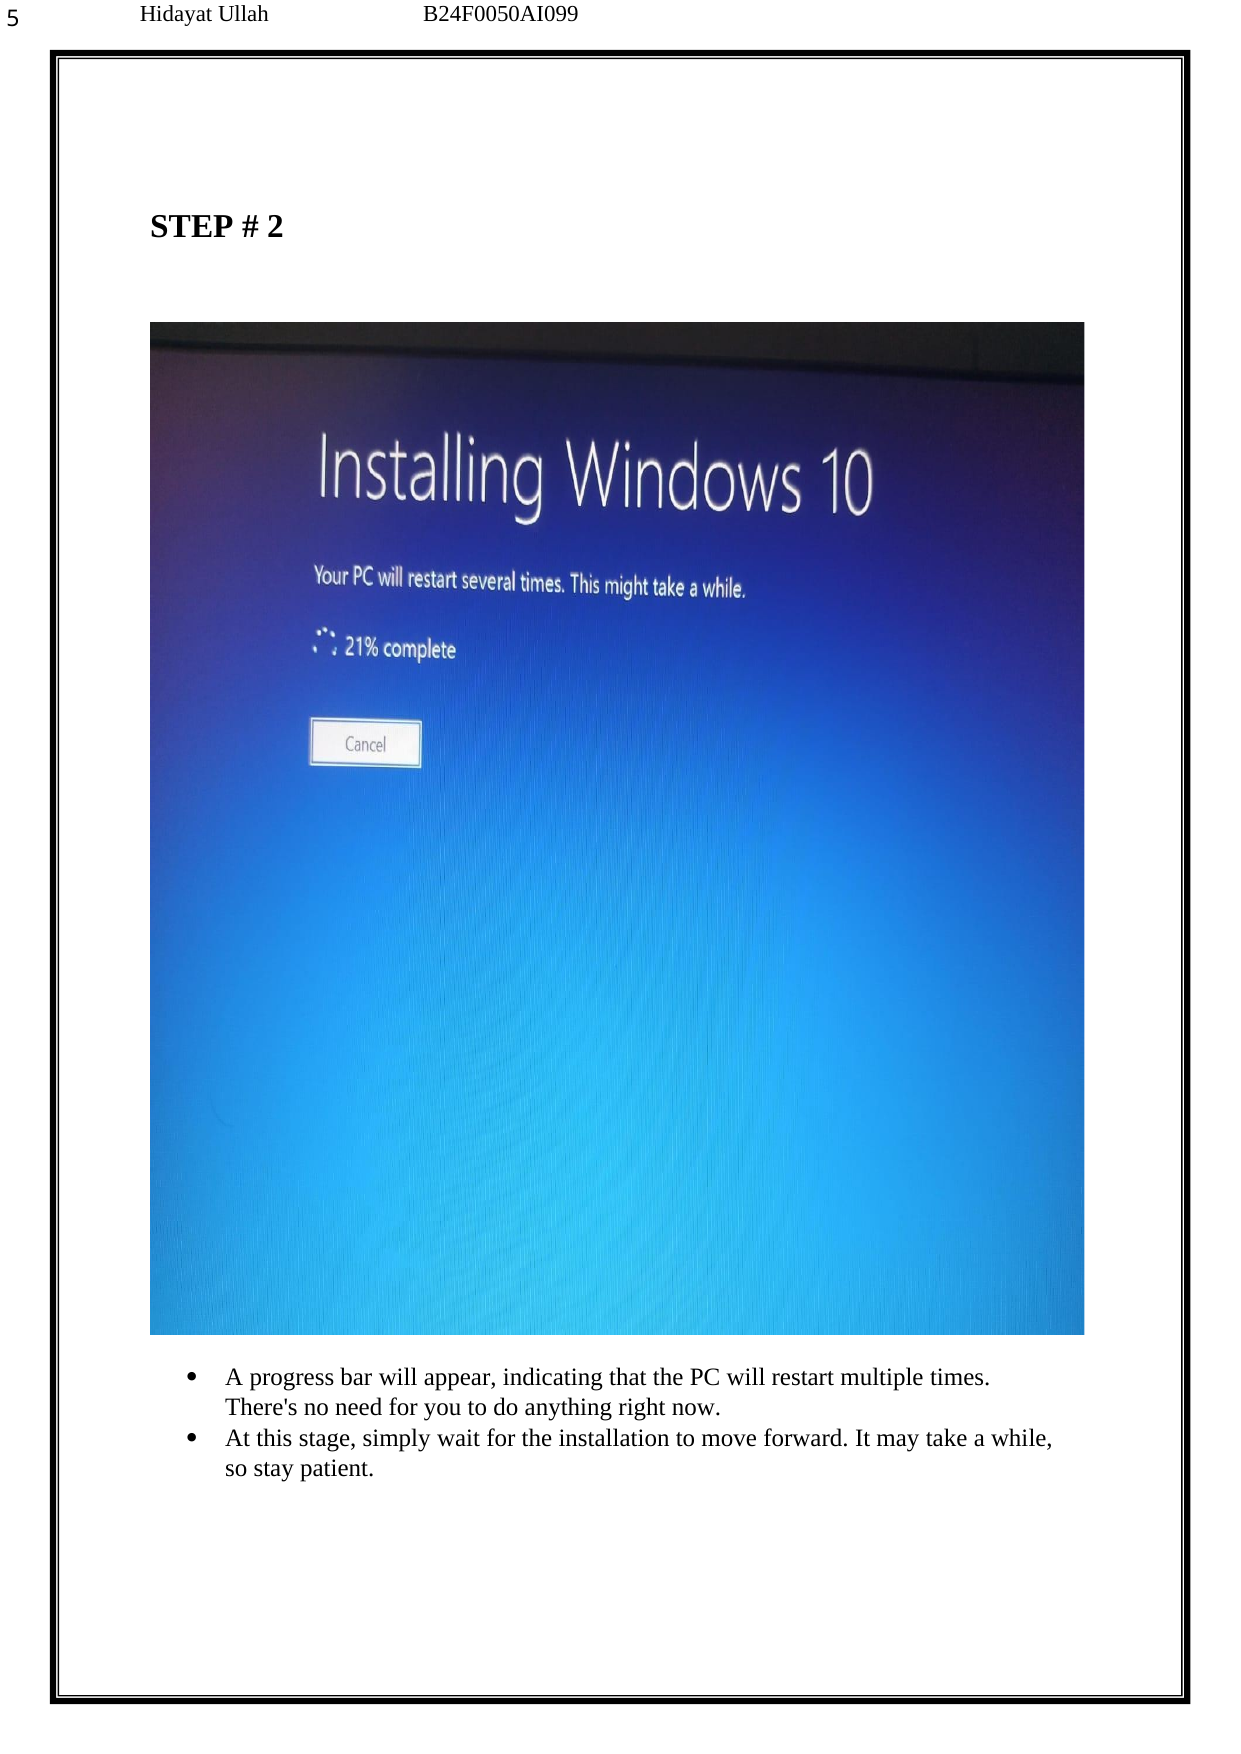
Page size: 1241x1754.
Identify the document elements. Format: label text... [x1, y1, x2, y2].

subtitle STEP # 2 [150, 206, 1101, 244]
list At this stage, simply wait for the installation to move forward. It may take a while, so stay patient. [187, 1423, 1081, 1482]
picture [150, 322, 1085, 1335]
